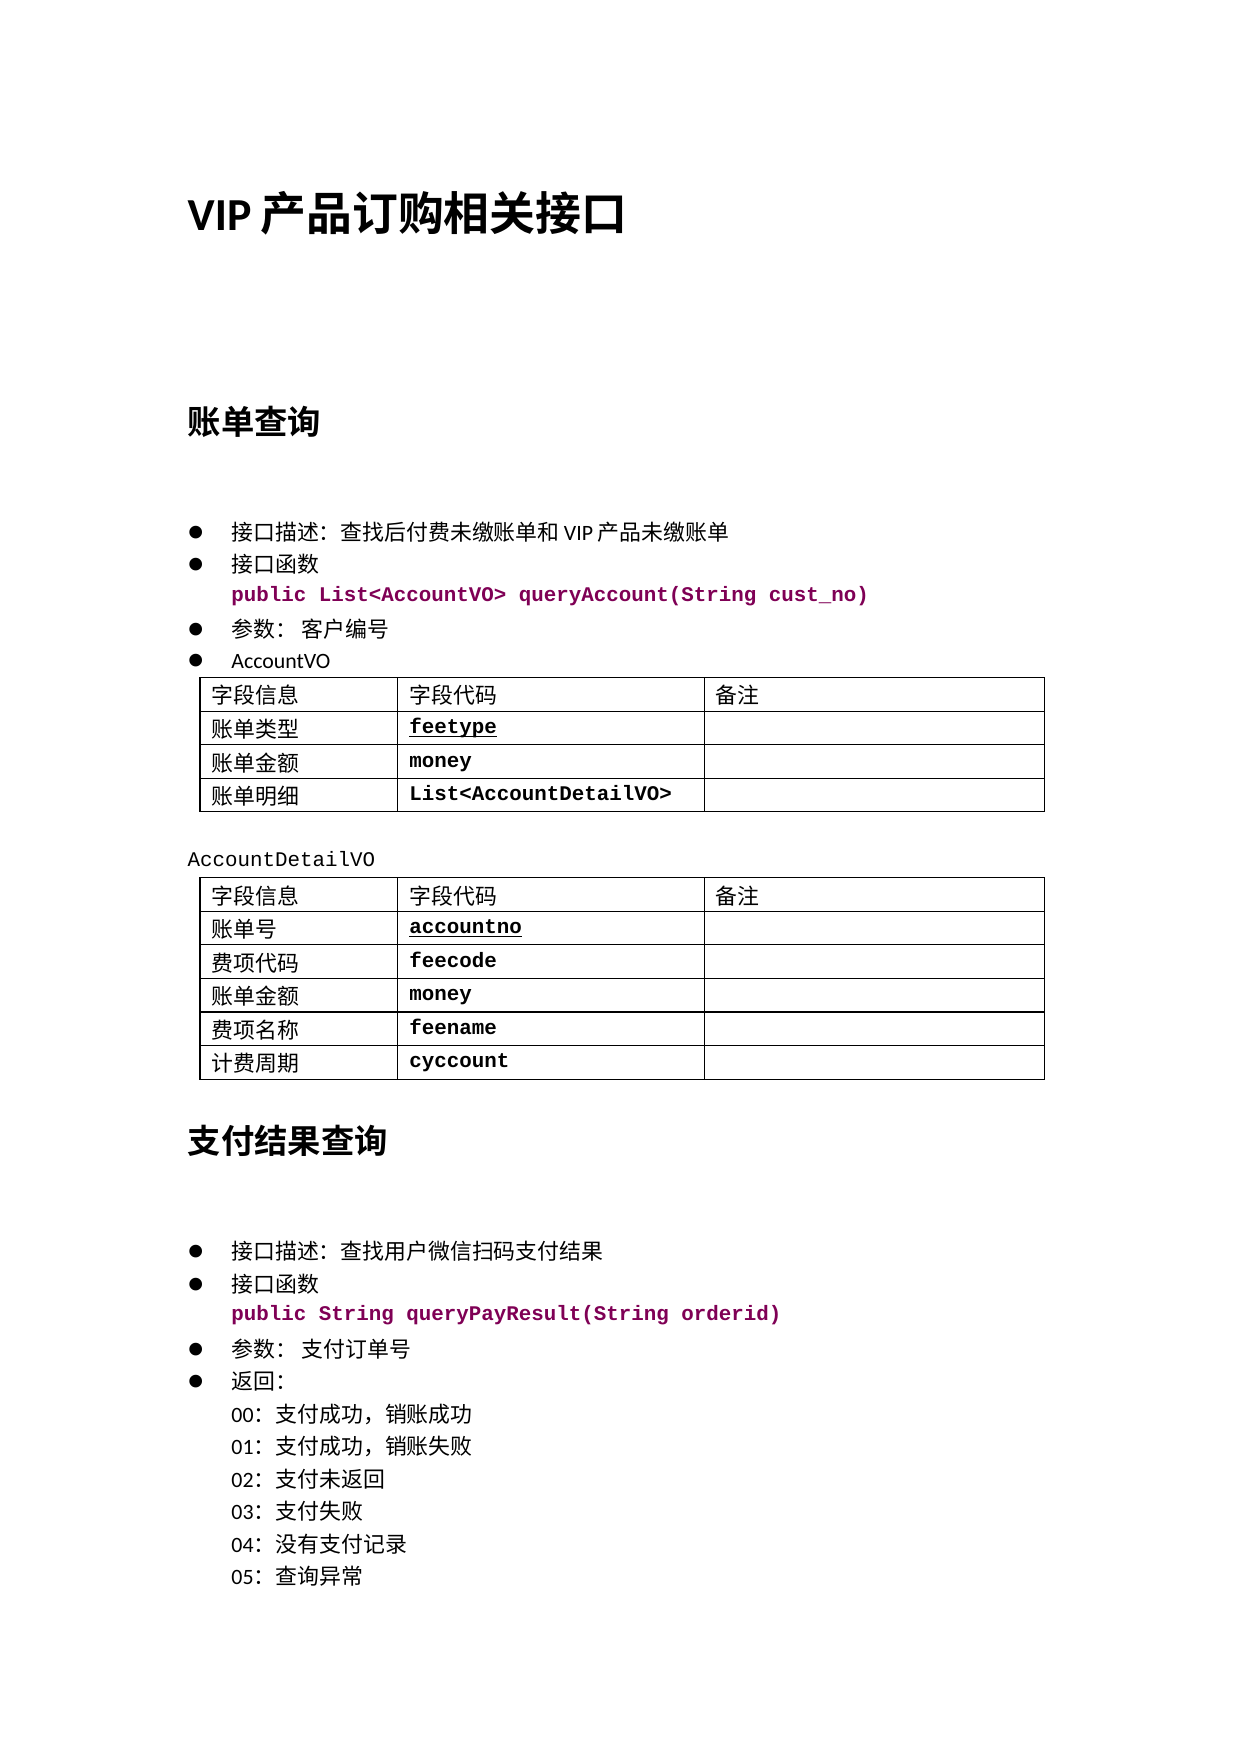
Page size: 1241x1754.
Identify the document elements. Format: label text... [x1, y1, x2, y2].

list public String queryPayResult(String orderid) [231, 1299, 1053, 1331]
table_cell 账单金额 [201, 745, 397, 778]
table_header 字段代码 [398, 678, 704, 711]
table_cell [705, 912, 1044, 944]
list 返回： [187, 1364, 1053, 1396]
text 05：查询异常 [187, 1559, 1053, 1591]
text 00：支付成功，销账成功 [187, 1396, 1053, 1429]
table_cell 费项代码 [201, 945, 397, 978]
list AccountVO [187, 644, 1053, 677]
list 参数： 客户编号 [187, 612, 1053, 644]
table_cell [705, 779, 1044, 811]
table_cell [705, 745, 1044, 778]
table_cell accountno [398, 912, 704, 944]
text 02：支付未返回 [187, 1461, 1053, 1494]
table_header 字段代码 [398, 878, 704, 911]
list 接口函数 [187, 1266, 1053, 1299]
table_header 字段信息 [201, 678, 397, 711]
table_cell [705, 979, 1044, 1011]
table_cell cyccount [398, 1046, 704, 1078]
list 接口描述：查找后付费未缴账单和VIP产品未缴账单 [187, 514, 1053, 547]
text 01：支付成功，销账失败 [187, 1429, 1053, 1461]
table_header 备注 [705, 678, 1044, 711]
table_cell [705, 945, 1044, 978]
table_cell 账单号 [201, 912, 397, 944]
table_cell List<AccountDetailVO> [398, 779, 704, 811]
subtitle VIP产品订购相关接口 [187, 162, 1053, 259]
table_cell 账单类型 [201, 712, 397, 744]
subtitle 支付结果查询 [187, 1107, 1053, 1172]
table_cell feecode [398, 945, 704, 978]
list 接口函数 [187, 547, 1053, 579]
table_cell [705, 712, 1044, 744]
table_cell [705, 1013, 1044, 1045]
text AccountDetailVO [187, 845, 1053, 877]
subtitle 账单查询 [187, 387, 1053, 452]
table_cell 费项名称 [201, 1013, 397, 1045]
table_cell 计费周期 [201, 1046, 397, 1078]
table_cell [705, 1046, 1044, 1078]
table_cell money [398, 979, 704, 1011]
list public List<AccountVO> queryAccount(String cust_no) [231, 579, 1053, 612]
table_header 字段信息 [201, 878, 397, 911]
table_cell feetype [398, 712, 704, 744]
table_cell feename [398, 1013, 704, 1045]
table_cell 账单明细 [201, 779, 397, 811]
text 04：没有支付记录 [187, 1526, 1053, 1559]
list 接口描述：查找用户微信扫码支付结果 [187, 1234, 1053, 1266]
list 参数： 支付订单号 [187, 1331, 1053, 1364]
table_header 备注 [705, 878, 1044, 911]
table_cell money [398, 745, 704, 778]
text 03：支付失败 [187, 1494, 1053, 1526]
table_cell 账单金额 [201, 979, 397, 1011]
